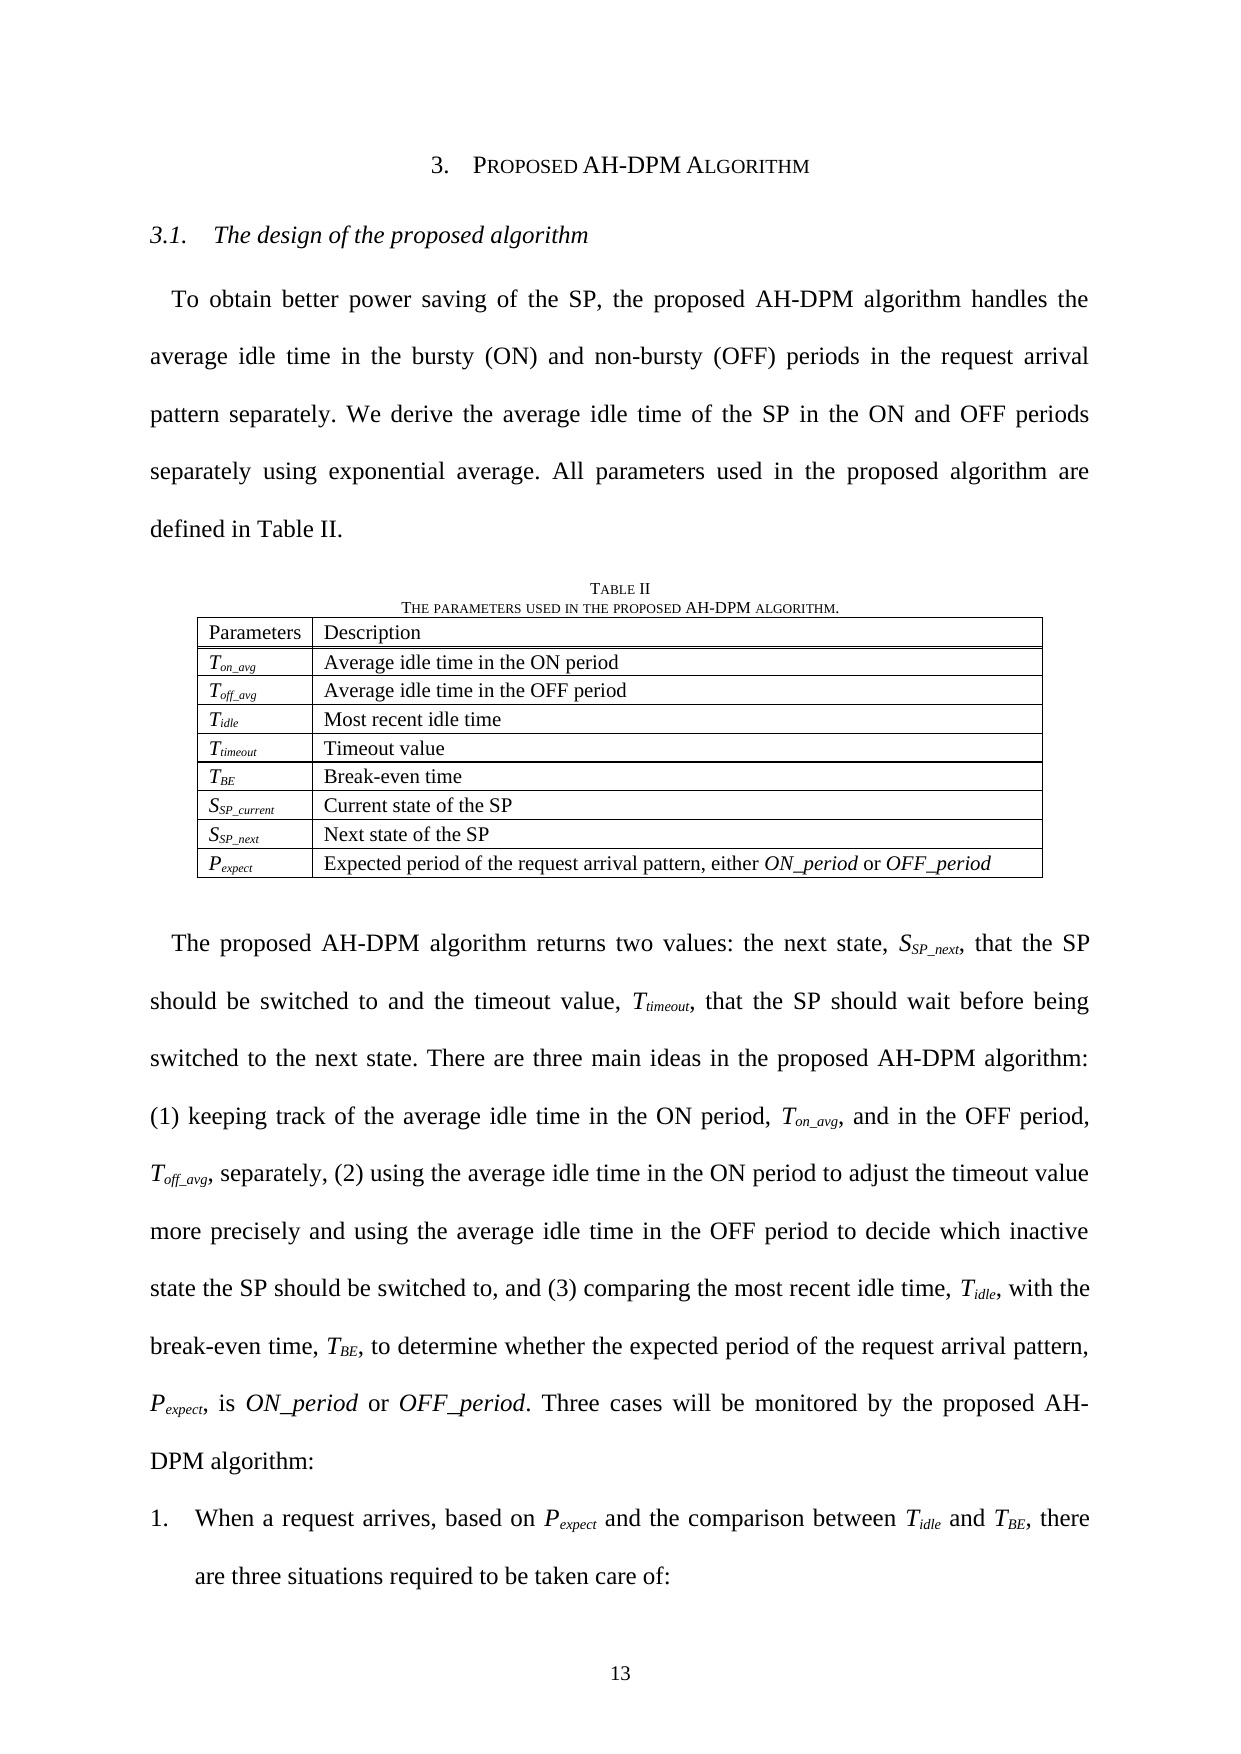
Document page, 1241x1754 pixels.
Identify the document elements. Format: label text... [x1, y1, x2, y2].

subtitle The design of the proposed algorithm [150, 220, 1090, 249]
subtitle Proposed AH-DPM Algorithm [150, 150, 1090, 179]
list When a request arrives, based on Pexpect and the comparison between Tidle and TBE, there are three situations required to be taken care of: [150, 1503, 1090, 1590]
text The proposed AH-DPM algorithm returns two values: the next state, SSP_next, that the SP should be switched to and the timeout value, Ttimeout, that the SP should wait before being switched to the next state. There are three main ideas in the proposed AH-DPM algorithm: (1) keeping track of the average idle time in the ON period, Ton_avg, and in the OFF period, Toff_avg, separately, (2) using the average idle time in the ON period to adjust the timeout value more precisely and using the average idle time in the OFF period to decide which inactive state the SP should be switched to, and (3) comparing the most recent idle time, Tidle, with the break-even time, TBE, to determine whether the expected period of the request arrival pattern, Pexpect, is ON_period or OFF_period. Three cases will be monitored by the proposed AH-DPM algorithm: [150, 928, 1090, 1475]
